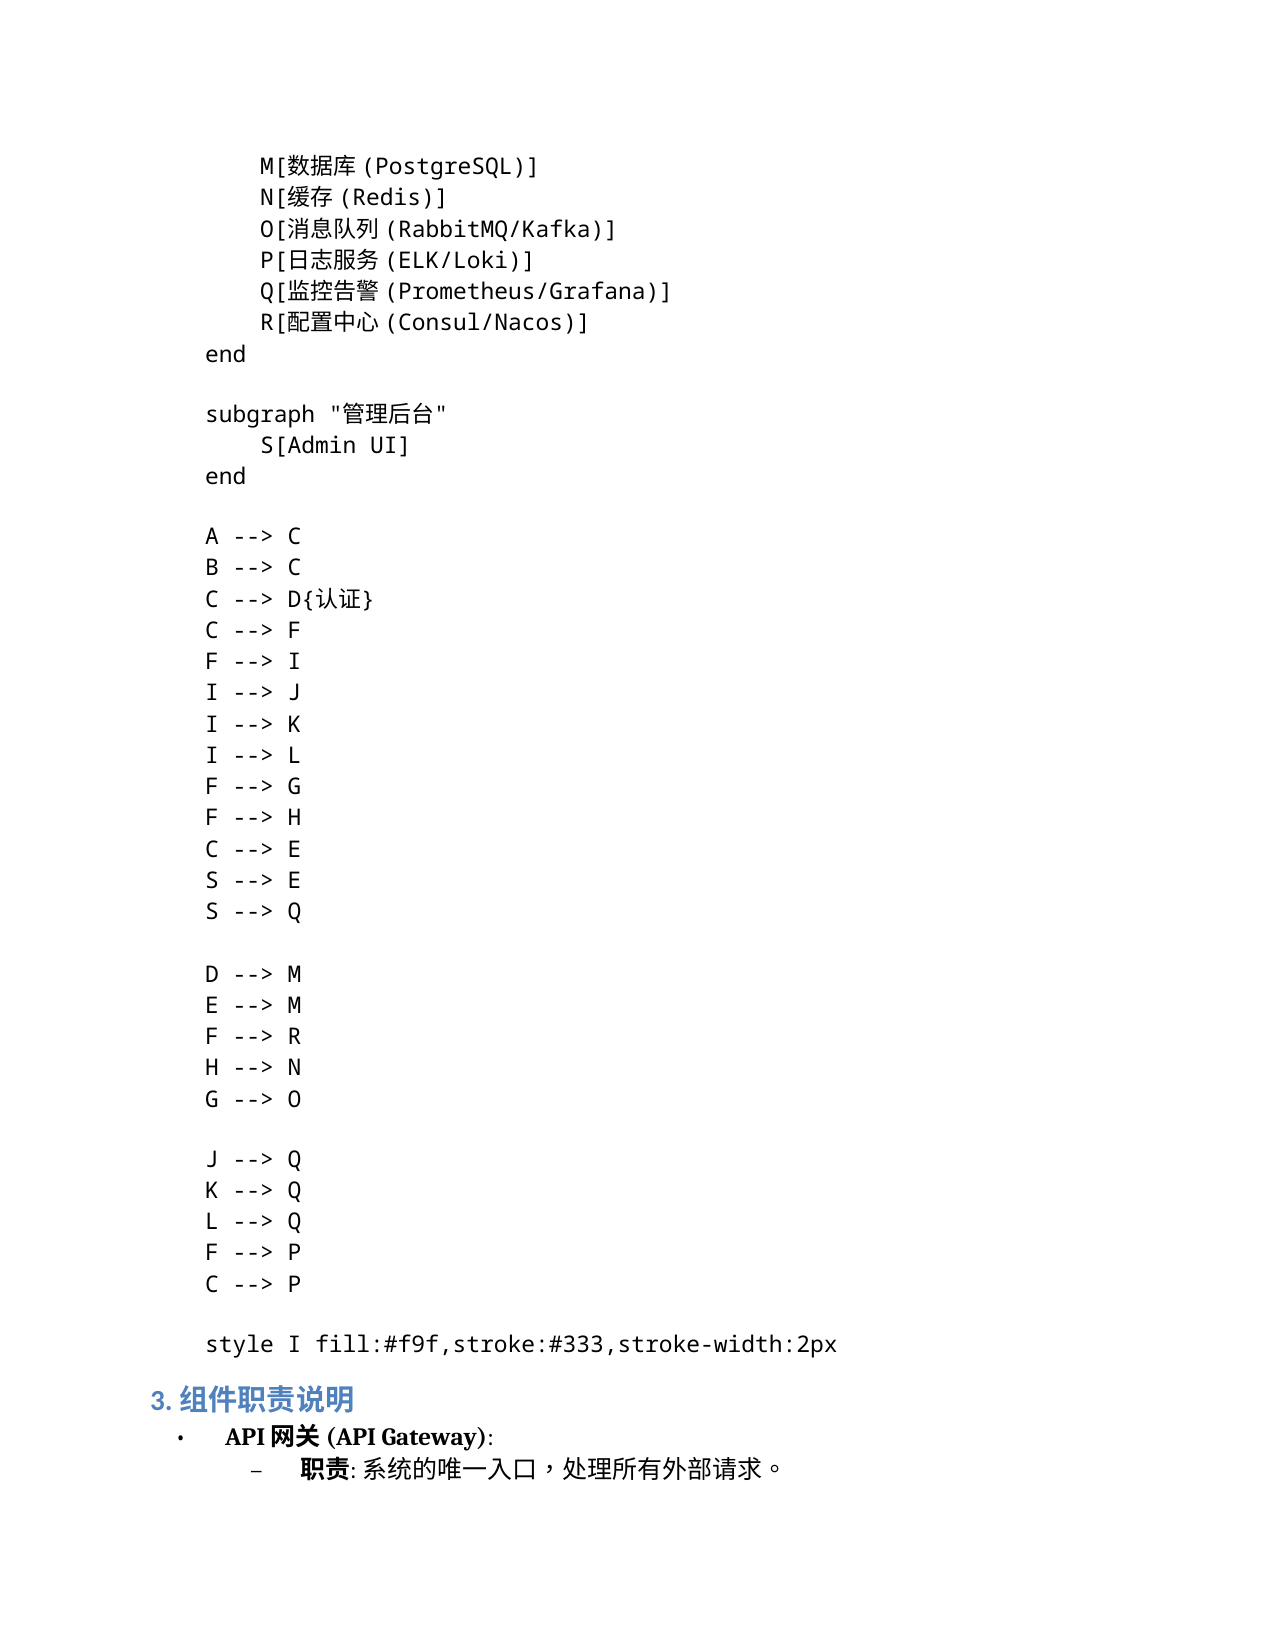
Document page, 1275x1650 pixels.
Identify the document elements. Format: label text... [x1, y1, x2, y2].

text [150, 150, 1125, 1359]
subtitle 3. 组件职责说明 [150, 1379, 1125, 1419]
list API网关 (API Gateway): [175, 1423, 1125, 1452]
list 职责: 系统的唯一入口，处理所有外部请求。 [250, 1456, 1125, 1484]
